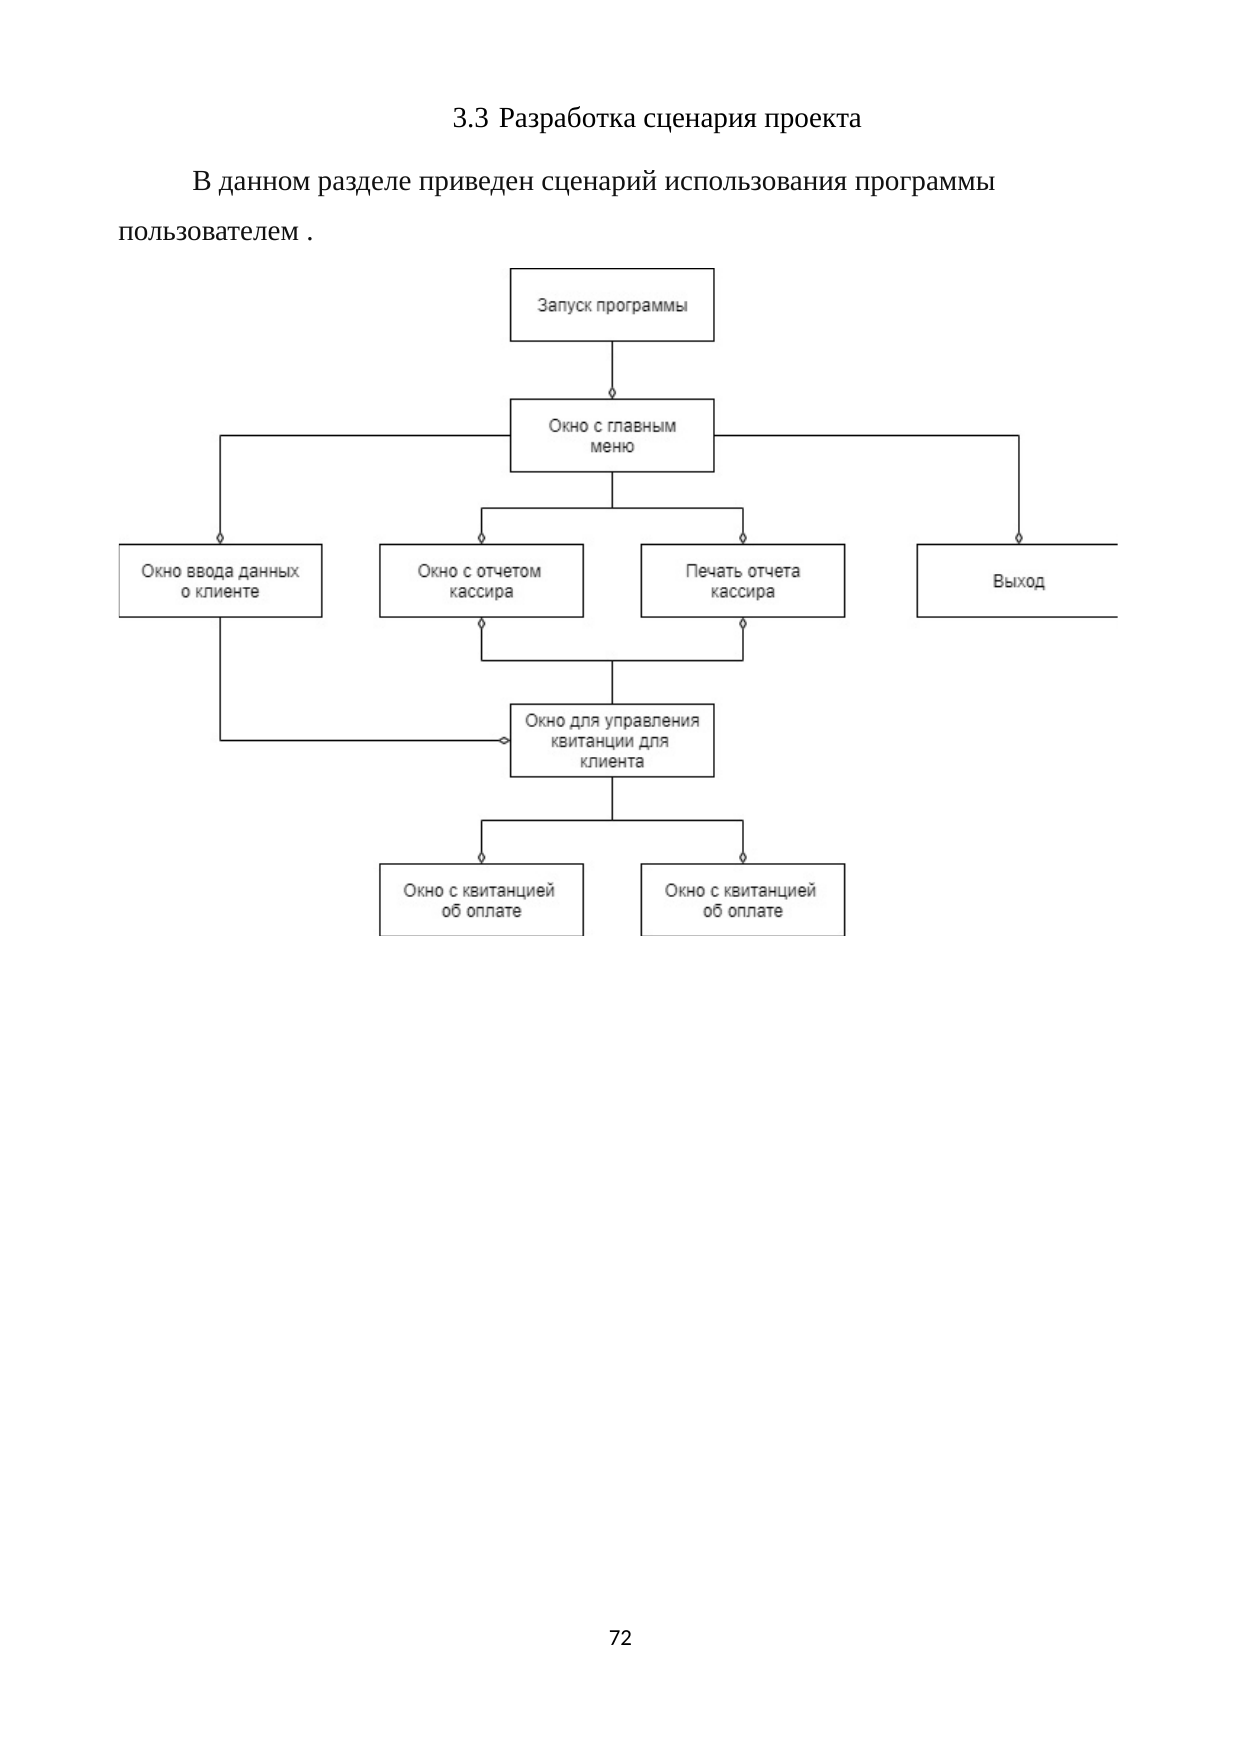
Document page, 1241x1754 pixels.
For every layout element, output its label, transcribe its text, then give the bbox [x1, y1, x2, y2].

picture [118, 268, 1119, 936]
list Разработка сценария проекта [192, 100, 1122, 133]
text В данном разделе приведен сценарий использования программы пользователем . [118, 163, 1122, 247]
